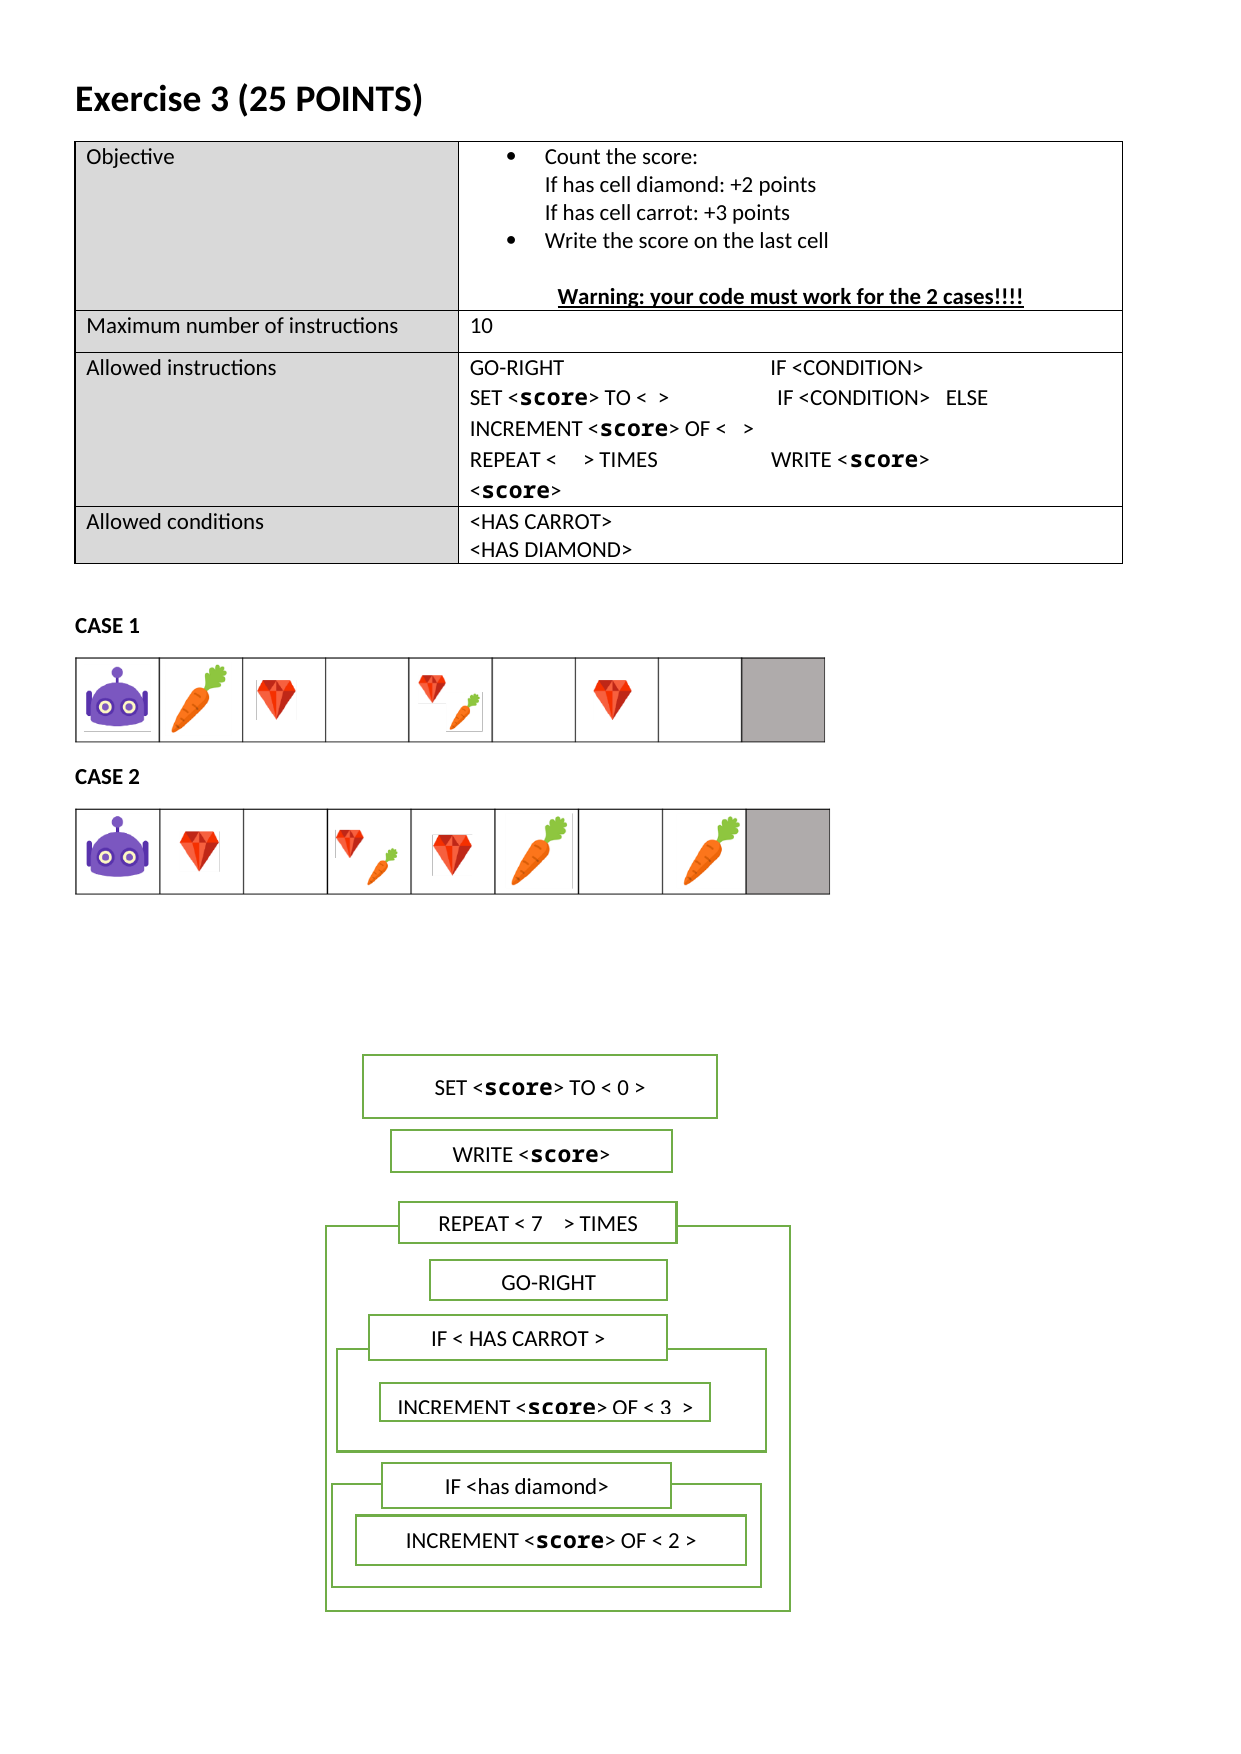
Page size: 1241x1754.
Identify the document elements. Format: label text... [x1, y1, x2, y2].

text Exercise 3 (25 POINTS) [75, 75, 1165, 121]
table_cell Allowed instructions [76, 353, 458, 506]
table_cell <HAS CARROT> <HAS DIAMOND> [459, 507, 1122, 563]
table_cell 10 [459, 311, 1122, 352]
table_cell Allowed conditions [76, 507, 458, 563]
picture [75, 808, 830, 895]
table_cell Maximum number of instructions [76, 311, 458, 352]
text CASE 1 [75, 611, 1165, 639]
table_cell GO-RIGHT IF <CONDITION> SET <score> TO < > IF <CONDITION> ELSE INCREMENT <score> OF < > REPEAT < > TIMES WRITE <score> <score> [459, 353, 1122, 506]
picture [75, 657, 826, 743]
text CASE 2 [75, 762, 1165, 790]
table_header Objective [76, 142, 458, 310]
table_header Count the score: If has cell diamond: +2 points If has cell carrot: +3 points Write the score on the last cell Warning: your code must work for the 2 cases!!!! [459, 142, 1122, 310]
